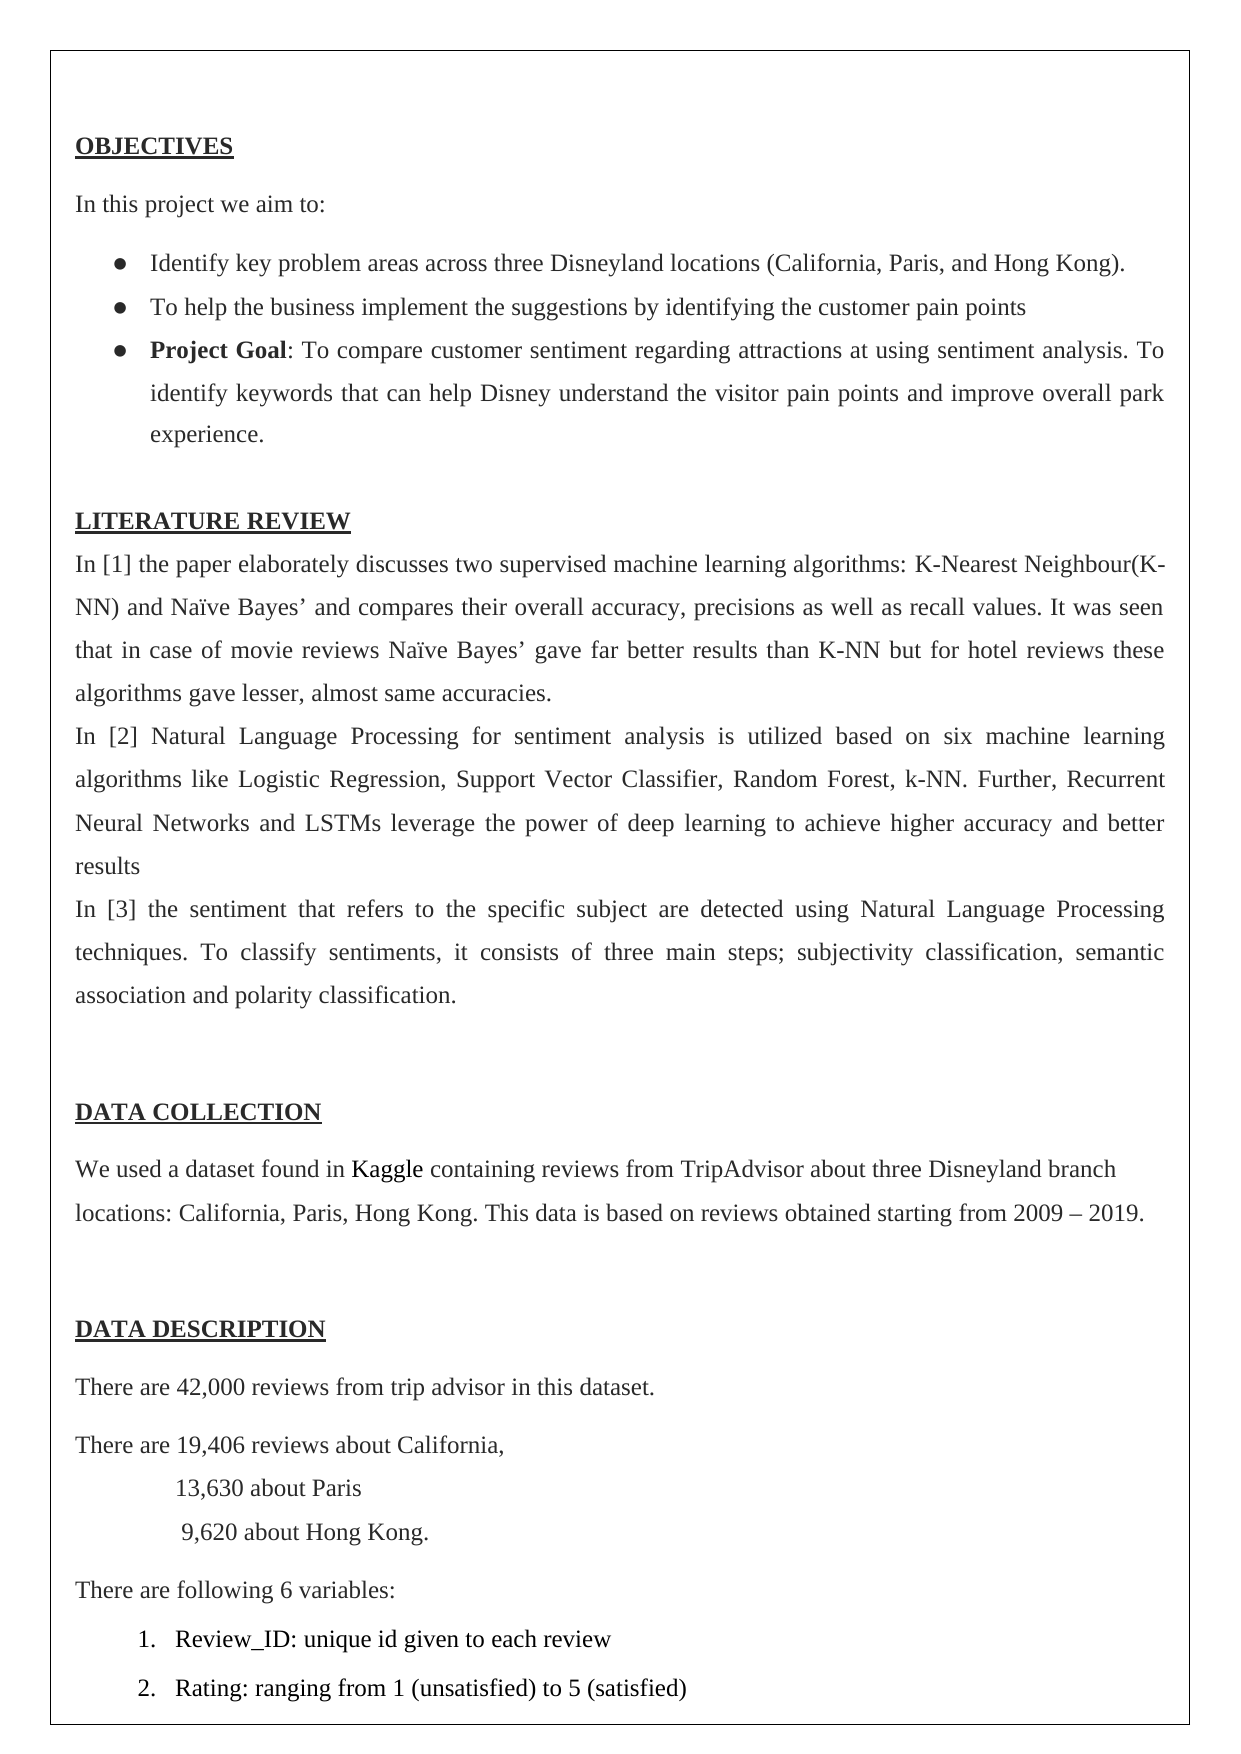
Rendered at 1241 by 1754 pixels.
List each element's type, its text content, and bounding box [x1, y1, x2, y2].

list Review_ID: unique id given to each review [137, 1624, 1178, 1653]
subtitle LITERATURE REVIEW [75, 506, 1178, 534]
text In this project we aim to: [75, 189, 1178, 218]
text We used a dataset found in Kaggle containing reviews from TripAdvisor about three Disneyland branch locations: California, Paris, Hong Kong. This data is based on reviews obtained starting from 2009 – 2019. [75, 1154, 1146, 1226]
list Identify key problem areas across three Disneyland locations (California, Paris, and Hong Kong). [112, 247, 1178, 278]
subtitle DATA DESCRIPTION [75, 1314, 1178, 1343]
text There are following 6 variables: [75, 1575, 1178, 1603]
text There are 19,406 reviews about California, 13,630 about Paris [75, 1430, 506, 1502]
subtitle DATA COLLECTION [75, 1097, 1178, 1125]
list To help the business implement the suggestions by identifying the customer pain points [112, 291, 1178, 321]
text In [2] Natural Language Processing for sentiment analysis is utilized based on six machine learning algorithms like Logistic Regression, Support Vector Classifier, Random Forest, k-NN. Further, Recurrent Neural Networks and LSTMs leverage the power of deep learning to achieve higher accuracy and better results [75, 721, 1165, 879]
text There are 42,000 reviews from trip advisor in this dataset. [75, 1372, 1178, 1401]
text In [1] the paper elaborately discusses two supervised machine learning algorithms: K-Nearest Neighbour(K- NN) and Naïve Bayes’ and compares their overall accuracy, precisions as well as recall values. It was seen that in case of movie reviews Naïve Bayes’ gave far better results than K-NN but for hotel reviews these algorithms gave lesser, almost same accuracies. [75, 549, 1166, 707]
subtitle OBJECTIVES [75, 131, 1178, 159]
text 9,620 about Hong Kong. [181, 1517, 1178, 1545]
list Project Goal: To compare customer sentiment regarding attractions at using sentiment analysis. To identify keywords that can help Disney understand the visitor pain points and improve overall park experience. [112, 334, 1166, 448]
text In [3] the sentiment that refers to the specific subject are detected using Natural Language Processing techniques. To classify sentiments, it consists of three main steps; subjectivity classification, semantic association and polarity classification. [75, 894, 1166, 1009]
list Rating: ranging from 1 (unsatisfied) to 5 (satisfied) [137, 1673, 1178, 1702]
